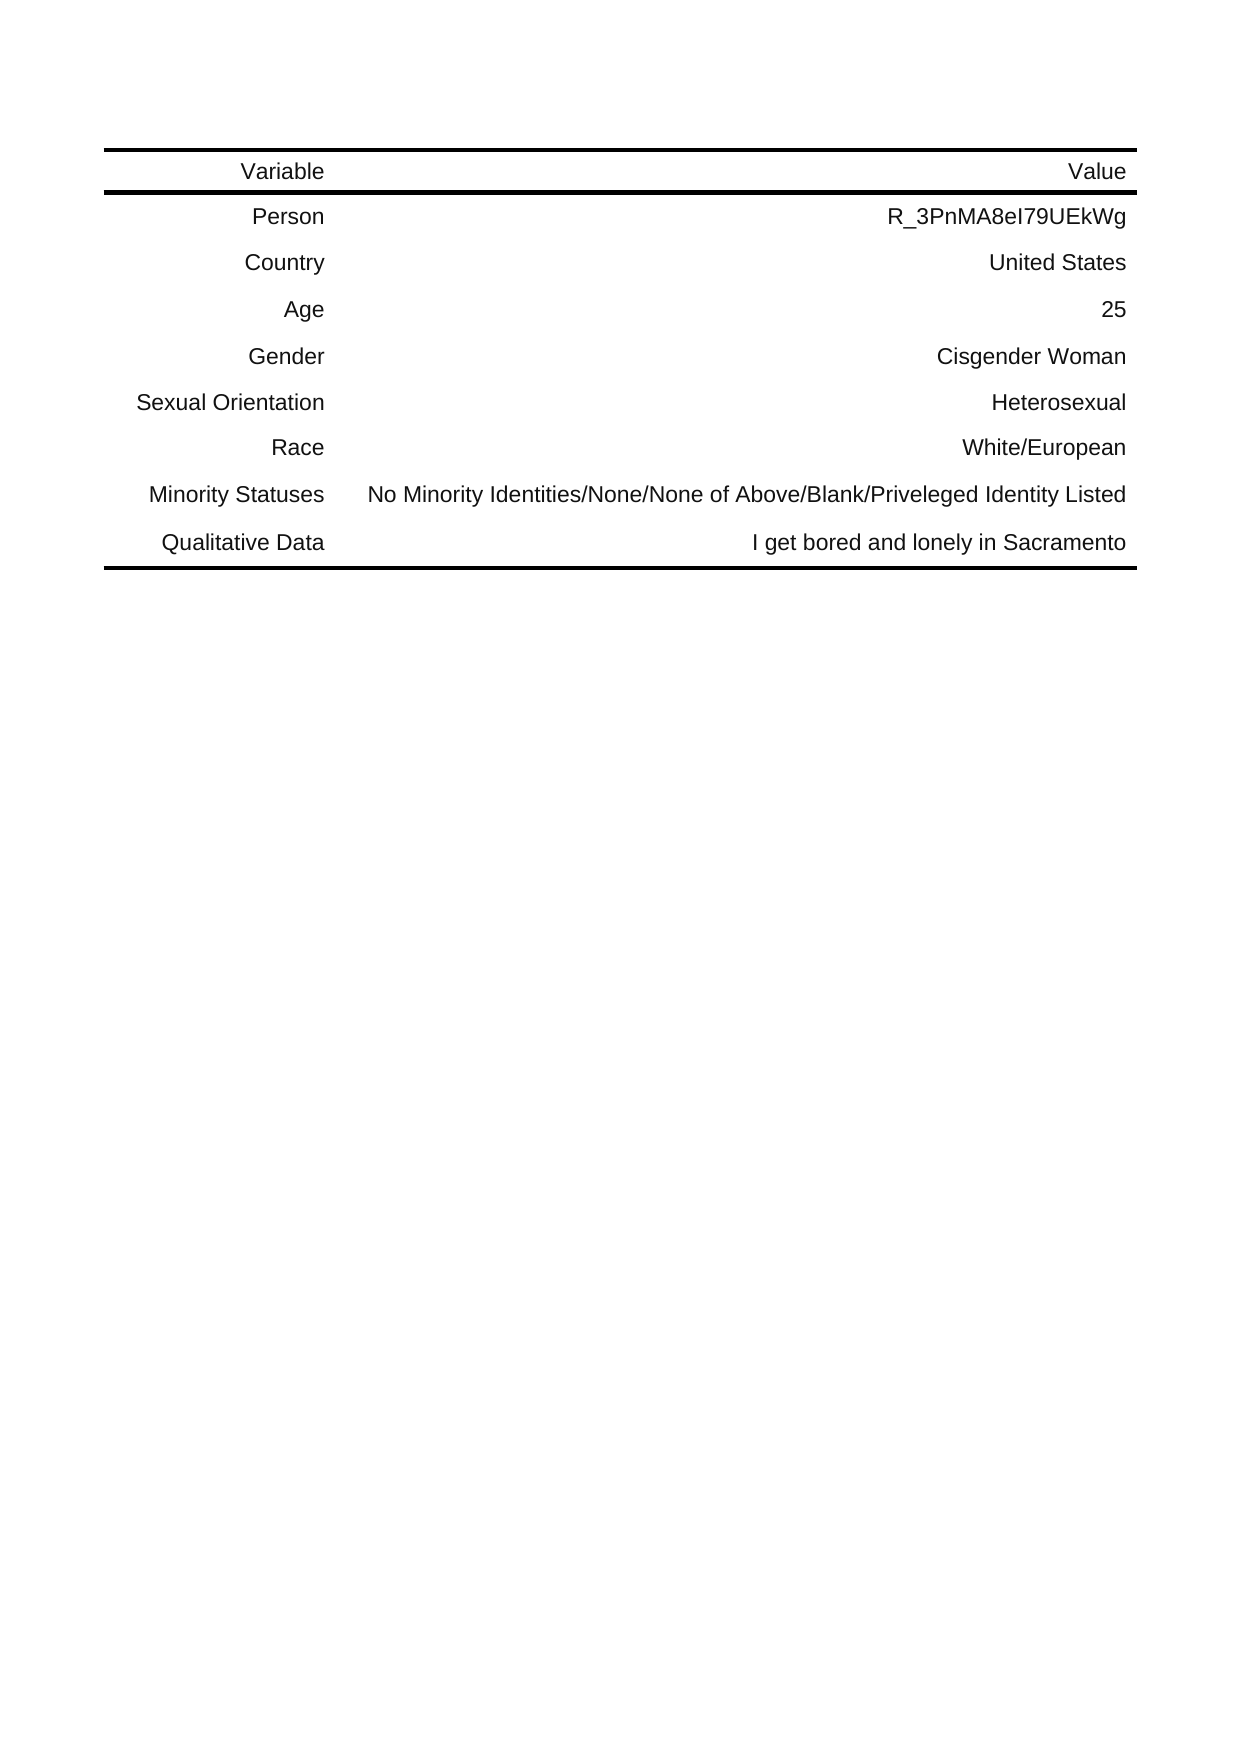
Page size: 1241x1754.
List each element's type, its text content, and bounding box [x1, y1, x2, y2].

table_cell I get bored and lonely in Sacramento [335, 519, 1137, 566]
table_cell Cisgender Woman [335, 333, 1137, 380]
table_cell White/European [335, 424, 1137, 471]
table_cell Sexual Orientation [104, 380, 335, 423]
table_cell R_3PnMA8eI79UEkWg [335, 195, 1137, 238]
table_cell Age [104, 285, 335, 333]
table_cell Person [104, 195, 335, 238]
table_header Value [335, 152, 1137, 190]
table_header Variable [104, 152, 335, 190]
table_cell Country [104, 238, 335, 285]
table_cell Race [104, 424, 335, 471]
table_cell Qualitative Data [104, 519, 335, 566]
table_cell Minority Statuses [104, 471, 335, 518]
table_cell Heterosexual [335, 380, 1137, 423]
table_cell Gender [104, 333, 335, 380]
table_cell No Minority Identities/None/None of Above/Blank/Priveleged Identity Listed [335, 471, 1137, 518]
table_cell United States [335, 238, 1137, 285]
table_cell 25 [335, 285, 1137, 333]
